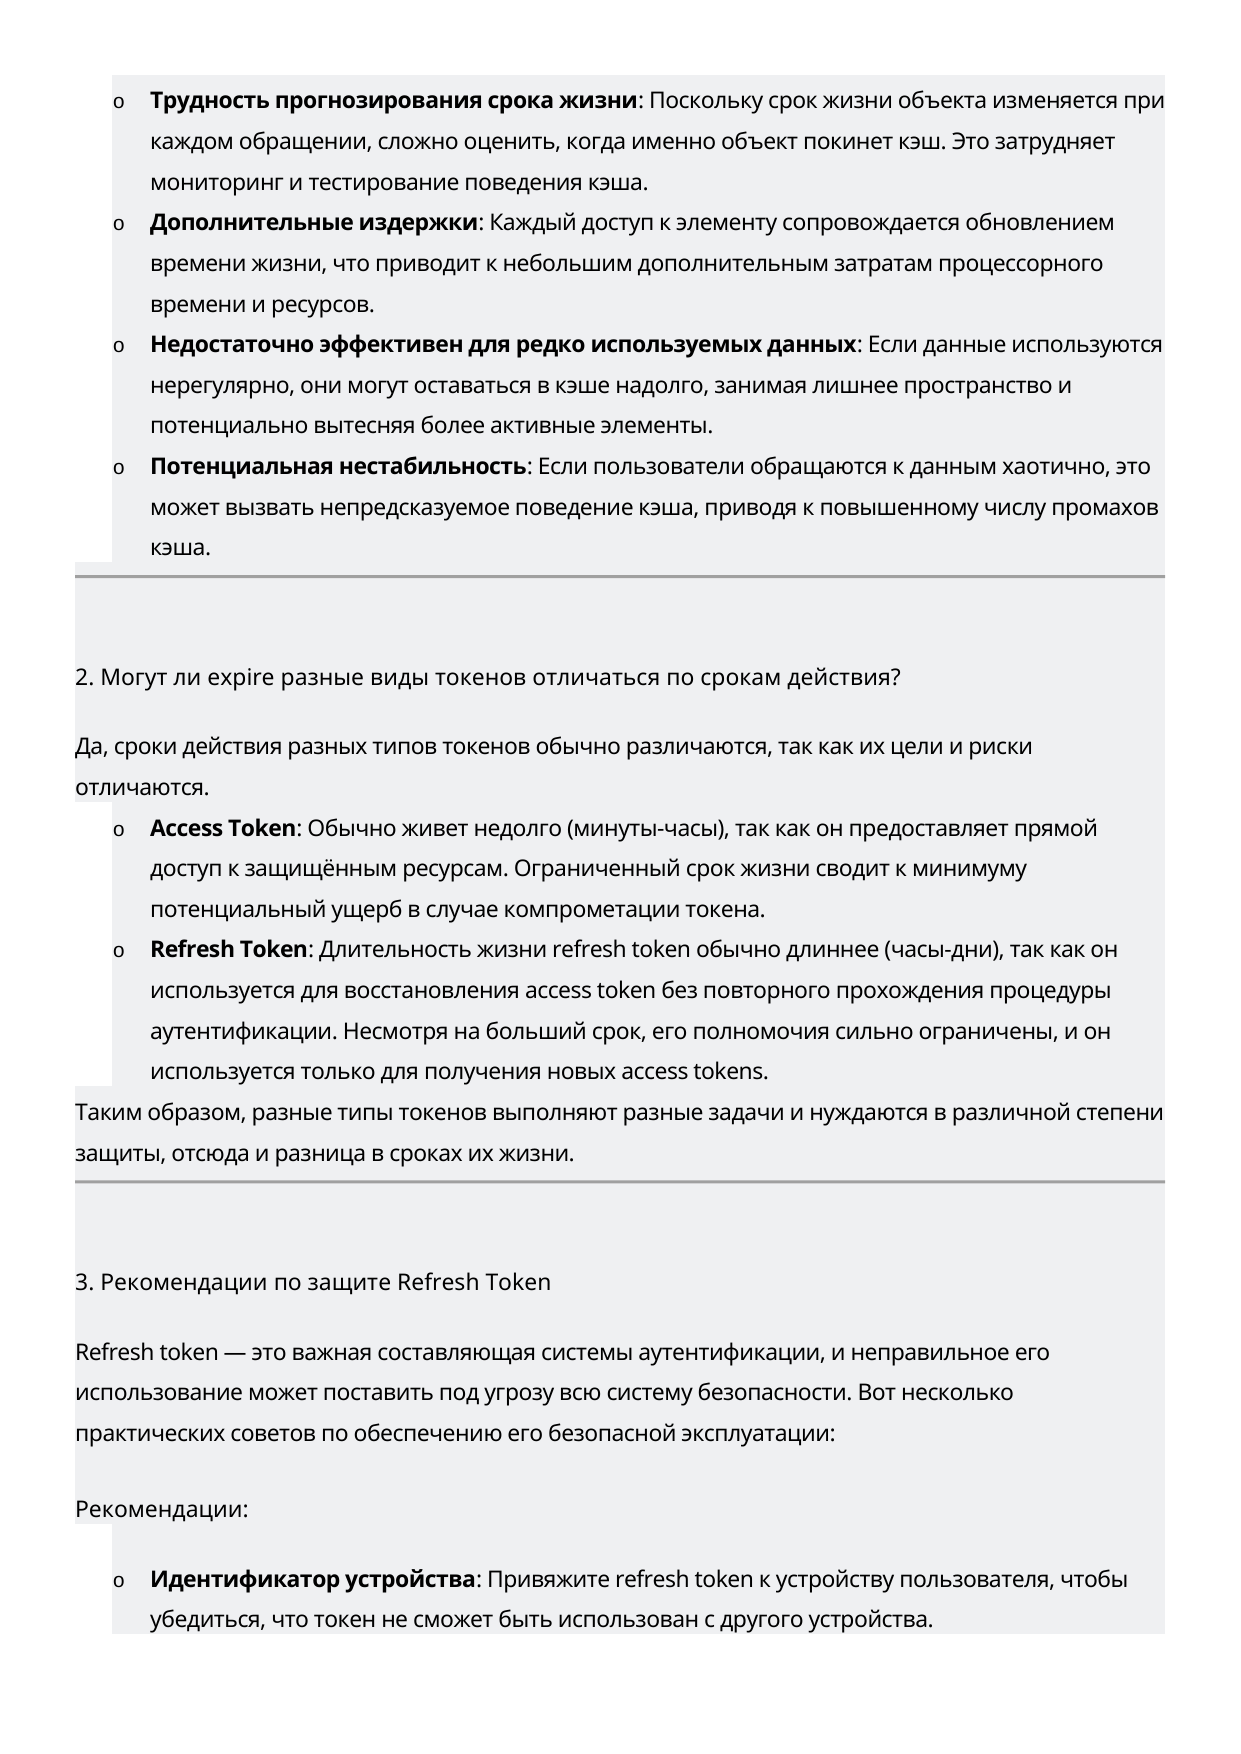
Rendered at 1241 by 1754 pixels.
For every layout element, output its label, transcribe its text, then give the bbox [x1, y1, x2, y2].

list Access Token: Обычно живет недолго (минуты-часы), так как он предоставляет прямой доступ к защищённым ресурсам. Ограниченный срок жизни сводит к минимуму потенциальный ущерб в случае компрометации токена. [112, 802, 1165, 924]
list Refresh Token: Длительность жизни refresh token обычно длиннее (часы-дни), так как он используется для восстановления access token без повторного прохождения процедуры аутентификации. Несмотря на больший срок, его полномочия сильно ограничены, и он используется только для получения новых access tokens. [112, 924, 1165, 1086]
text 2. Могут ли expire разные виды токенов отличаться по срокам действия? [75, 632, 1165, 692]
text Таким образом, разные типы токенов выполняют разные задачи и нуждаются в различной степени защиты, отсюда и разница в сроках их жизни. [75, 1086, 1165, 1168]
list Потенциальная нестабильность: Если пользователи обращаются к данным хаотично, это может вызвать непредсказуемое поведение кэша, приводя к повышенному числу промахов кэша. [112, 441, 1165, 562]
list Недостаточно эффективен для редко используемых данных: Если данные используются нерегулярно, они могут оставаться в кэше надолго, занимая лишнее пространство и потенциально вытесняя более активные элементы. [112, 319, 1165, 441]
text Рекомендации: [75, 1477, 1165, 1524]
list Трудность прогнозирования срока жизни: Поскольку срок жизни объекта изменяется при каждом обращении, сложно оценить, когда именно объект покинет кэш. Это затрудняет мониторинг и тестирование поведения кэша. [112, 75, 1165, 197]
list Идентификатор устройства: Привяжите refresh token к устройству пользователя, чтобы убедиться, что токен не сможет быть использован с другого устройства. [112, 1553, 1165, 1634]
list Дополнительные издержки: Каждый доступ к элементу сопровождается обновлением времени жизни, что приводит к небольшим дополнительным затратам процессорного времени и ресурсов. [112, 197, 1165, 319]
text 3. Рекомендации по защите Refresh Token [75, 1237, 1165, 1297]
text Refresh token — это важная составляющая системы аутентификации, и неправильное его использование может поставить под угрозу всю систему безопасности. Вот несколько практических советов по обеспечению его безопасной эксплуатации: [75, 1326, 1165, 1448]
text Да, сроки действия разных типов токенов обычно различаются, так как их цели и риски отличаются. [75, 721, 1165, 802]
